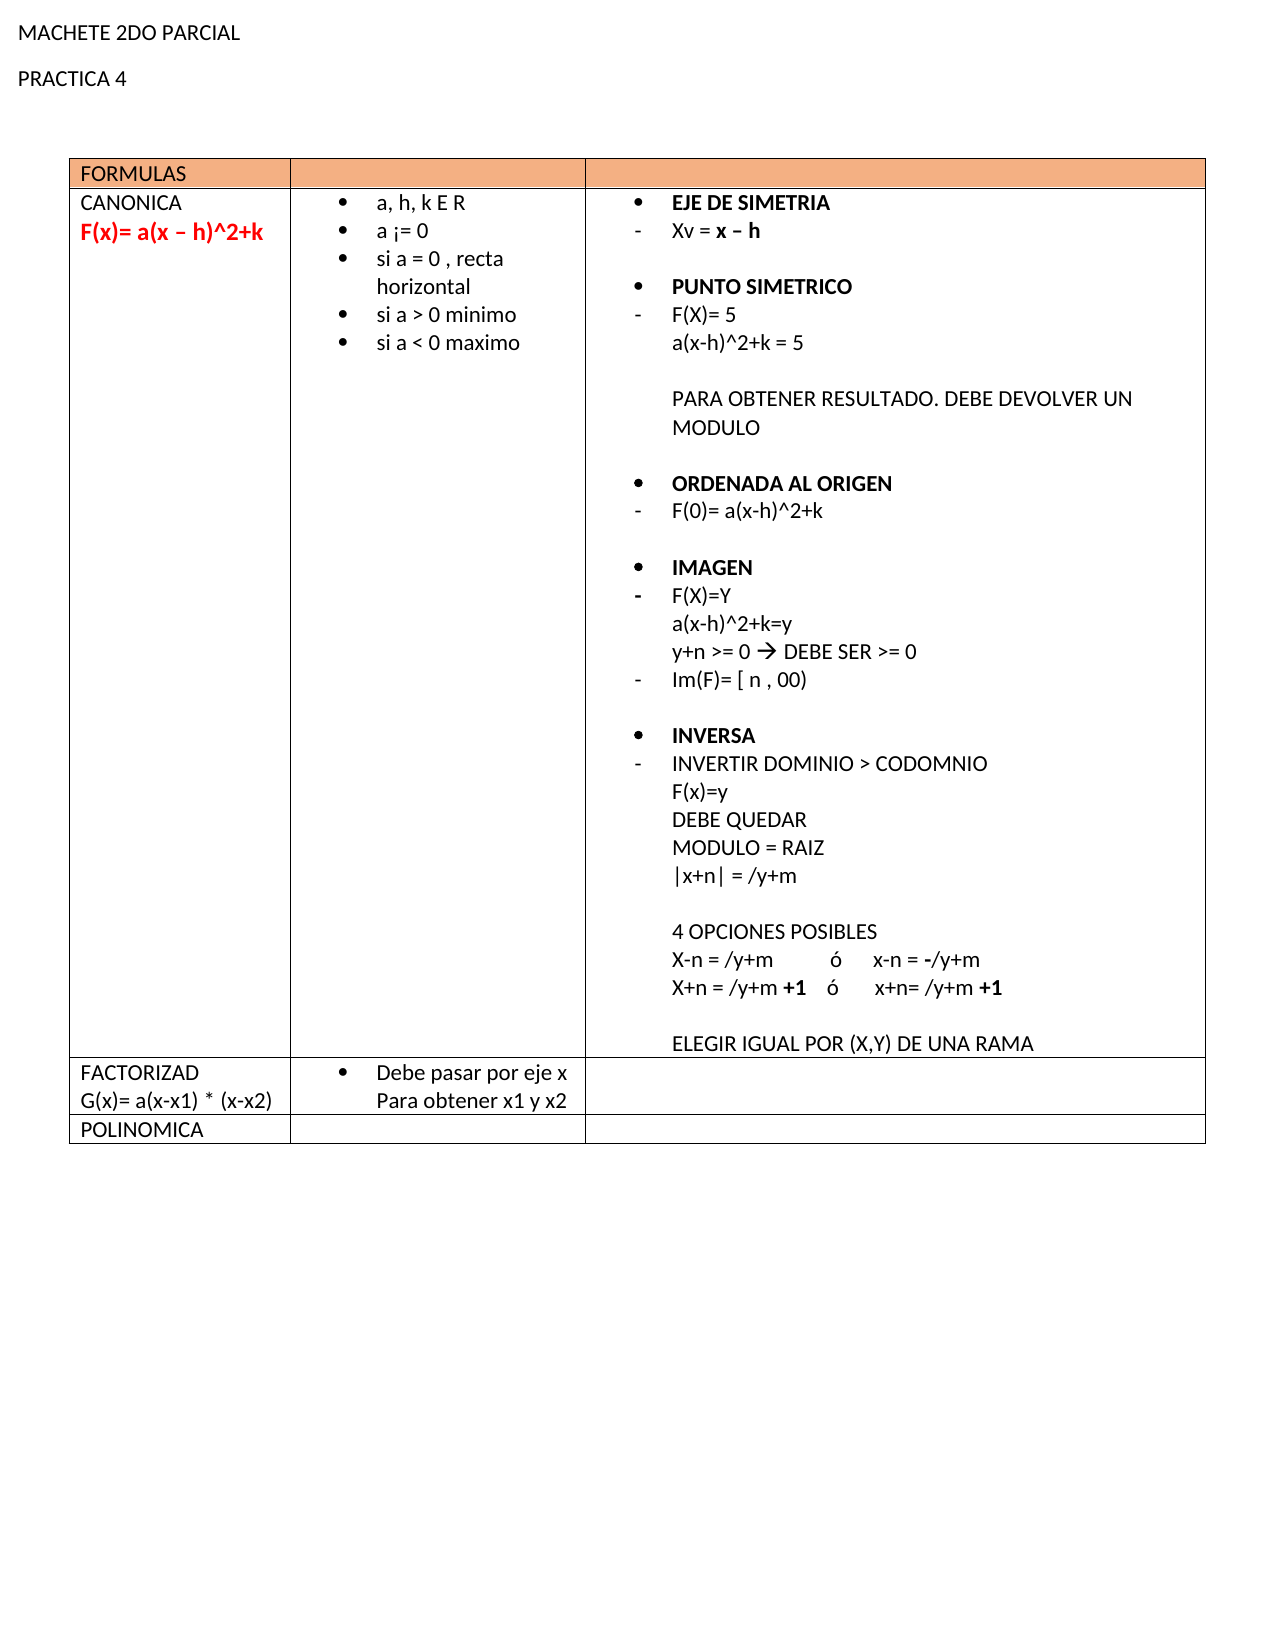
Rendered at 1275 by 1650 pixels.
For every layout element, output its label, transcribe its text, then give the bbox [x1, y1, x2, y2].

table_cell EJE DE SIMETRIA Xv = x – h PUNTO SIMETRICO F(X)= 5 a(x-h)^2+k = 5 PARA OBTENER RESULTADO. DEBE DEVOLVER UN MODULO ORDENADA AL ORIGEN F(0)= a(x-h)^2+k IMAGEN F(X)=Y a(x-h)^2+k=y y+n >= 0 DEBE SER >= 0 Im(F)= [ n , 00) INVERSA INVERTIR DOMINIO > CODOMNIO F(x)=y DEBE QUEDAR MODULO = RAIZ |x+n| = /y+m 4 OPCIONES POSIBLES X-n = /y+m ó x-n = -/y+m X+n = /y+m +1 ó x+n= /y+m +1 ELEGIR IGUAL POR (X,Y) DE UNA RAMA [586, 189, 1205, 1057]
text MACHETE 2DO PARCIAL [18, 18, 1257, 46]
table_cell CANONICA F(x)= a(x – h)^2+k [70, 189, 290, 1057]
table_header FORMULAS [70, 159, 290, 187]
table_cell FACTORIZAD G(x)= a(x-x1) * (x-x2) [70, 1058, 290, 1114]
table_header [586, 159, 1205, 187]
table_cell a, h, k E R a ¡= 0 si a = 0 , recta horizontal si a > 0 minimo si a < 0 maximo [291, 189, 585, 1057]
table_cell [586, 1115, 1205, 1143]
table_cell [586, 1058, 1205, 1114]
table_cell POLINOMICA [70, 1115, 290, 1143]
table_header [291, 159, 585, 187]
table_cell [291, 1115, 585, 1143]
table_cell Debe pasar por eje x Para obtener x1 y x2 [291, 1058, 585, 1114]
text PRACTICA 4 [18, 64, 1257, 93]
